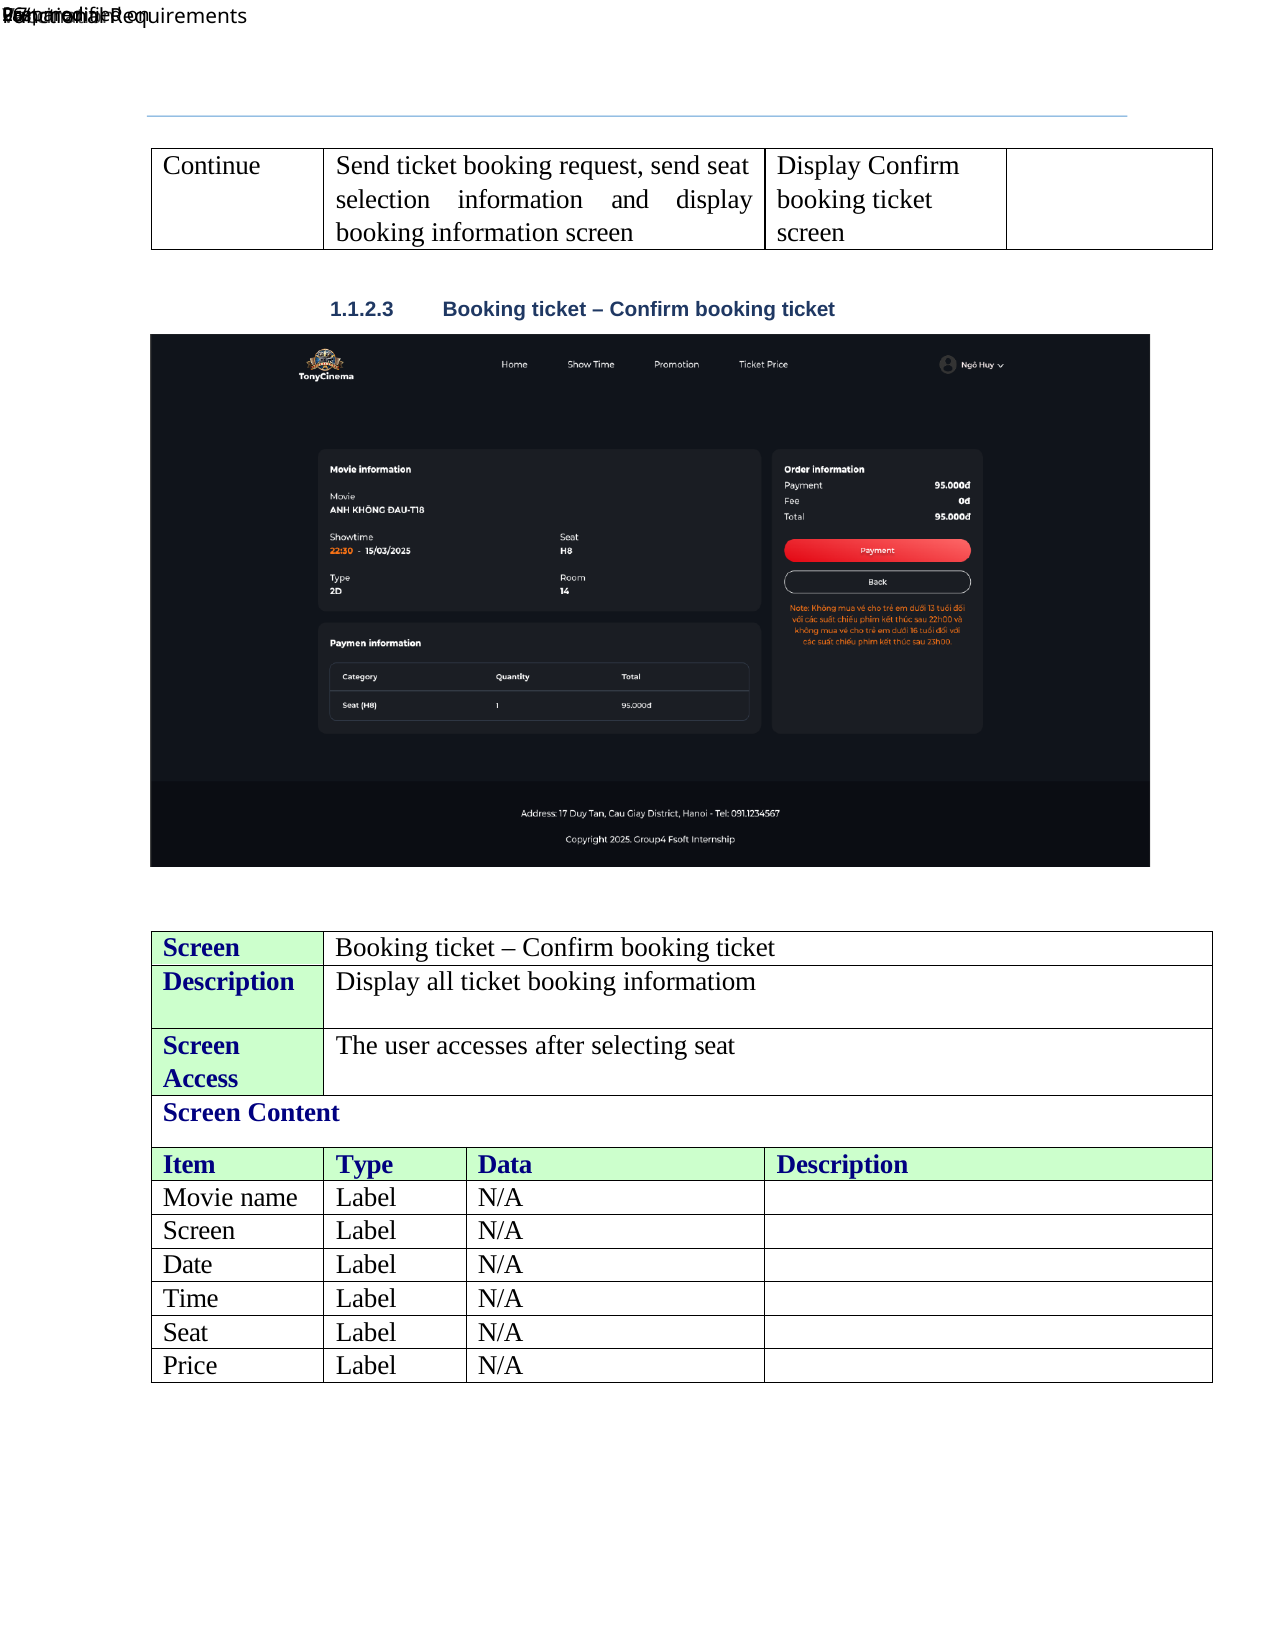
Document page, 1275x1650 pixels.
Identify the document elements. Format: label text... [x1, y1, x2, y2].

table_cell Label [324, 1282, 466, 1314]
table_cell Label [324, 1316, 466, 1348]
table_cell N/A [467, 1282, 764, 1314]
table_cell N/A [467, 1249, 764, 1281]
table_cell Type [324, 1148, 466, 1180]
table_cell [765, 1181, 1212, 1214]
table_header Continue [152, 149, 323, 249]
table_cell Label [324, 1181, 466, 1214]
picture [150, 334, 1151, 867]
table_cell Screen Access [152, 1029, 323, 1095]
table_header Booking ticket – Confirm booking ticket [324, 932, 1212, 964]
table_cell Date [152, 1249, 323, 1281]
table_cell [765, 1349, 1212, 1382]
table_cell Description [152, 966, 323, 1028]
table_cell Item [152, 1148, 323, 1180]
table_cell Label [324, 1349, 466, 1382]
table_header Display Confirm booking ticket screen [766, 149, 1006, 249]
table_cell Label [324, 1215, 466, 1247]
table_cell Price [152, 1349, 323, 1382]
table_cell Screen [152, 1215, 323, 1247]
table_cell The user accesses after selecting seat [324, 1029, 1212, 1095]
table_cell Time [152, 1282, 323, 1314]
table_cell Screen Content [152, 1096, 1212, 1147]
table_cell Display all ticket booking informatiom [324, 966, 1212, 1028]
table_cell Description [765, 1148, 1212, 1180]
table_cell Data [467, 1148, 764, 1180]
subtitle Booking ticket – Confirm booking ticket [330, 297, 1275, 321]
table_cell N/A [467, 1349, 764, 1382]
table_header [1007, 149, 1212, 249]
table_cell Movie name [152, 1181, 323, 1214]
table_cell Label [324, 1249, 466, 1281]
table_header Send ticket booking request, send seat selection information and display booking information screen [324, 149, 764, 249]
table_cell [765, 1316, 1212, 1348]
table_cell [765, 1249, 1212, 1281]
table_header Screen [152, 932, 323, 964]
table_cell Seat [152, 1316, 323, 1348]
table_cell N/A [467, 1316, 764, 1348]
table_cell N/A [467, 1215, 764, 1247]
table_cell [765, 1215, 1212, 1247]
table_cell N/A [467, 1181, 764, 1214]
table_cell [765, 1282, 1212, 1314]
